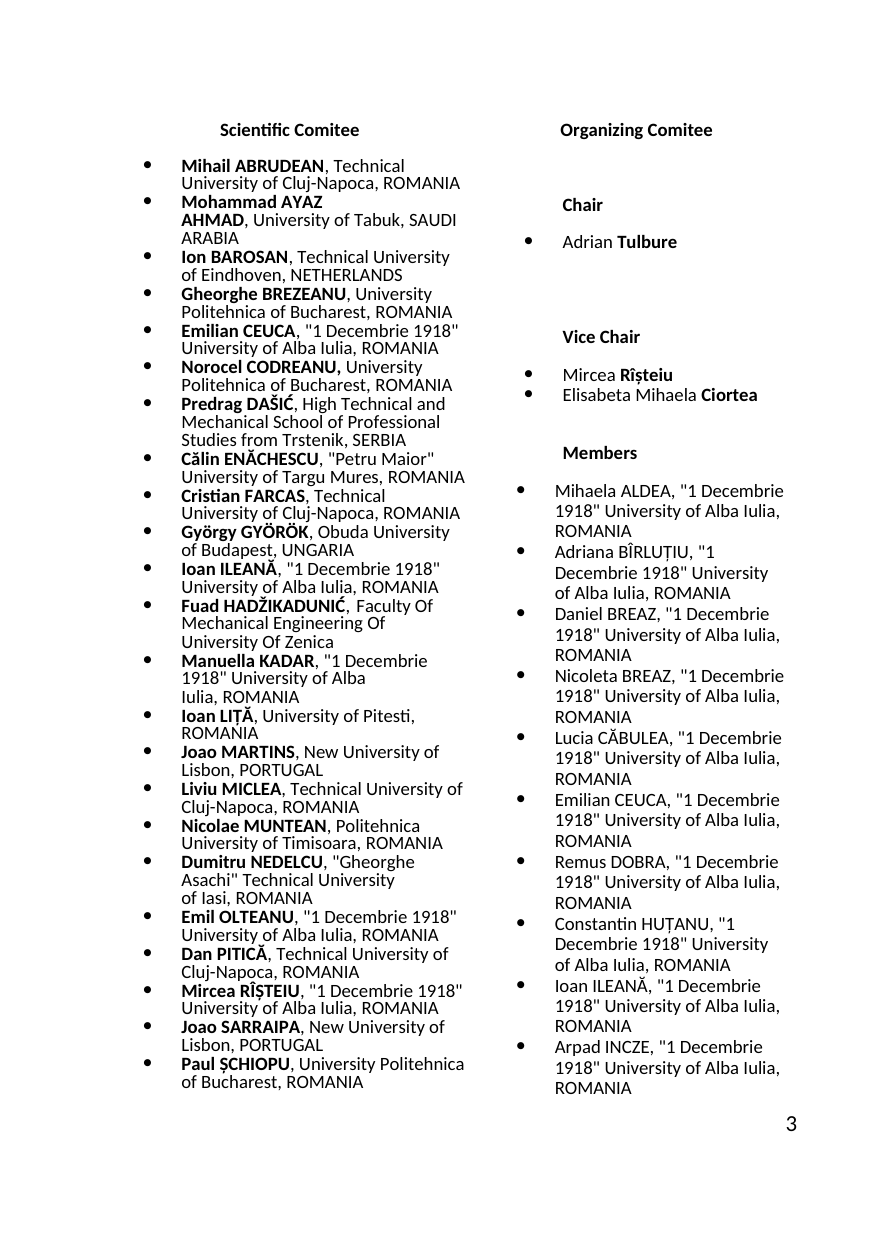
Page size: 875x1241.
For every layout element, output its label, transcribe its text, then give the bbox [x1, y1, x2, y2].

table_cell Chair Adrian Tulbure [476, 158, 797, 292]
table_header Organizing Comitee [476, 118, 797, 158]
table_cell Mihail ABRUDEAN, Technical University of Cluj-Napoca, ROMANIA Mohammad AYAZ AHMAD, University of Tabuk, SAUDI ARABIA Ion BAROSAN, Technical University of Eindhoven, NETHERLANDS Gheorghe BREZEANU, University Politehnica of Bucharest, ROMANIA Emilian CEUCA, "1 Decembrie 1918" University of Alba Iulia, ROMANIA Norocel CODREANU, University Politehnica of Bucharest, ROMANIA Predrag DAŠIĆ, High Technical and Mechanical School of Professional Studies from Trstenik, SERBIA Călin ENĂCHESCU, "Petru Maior" University of Targu Mures, ROMANIA Cristian FARCAS, Technical University of Cluj-Napoca, ROMANIA György GYÖRÖK, Obuda University of Budapest, UNGARIA Ioan ILEANĂ, "1 Decembrie 1918" University of Alba Iulia, ROMANIA Fuad HADŽIKADUNIĆ, Faculty Of Mechanical Engineering Of University Of Zenica Manuella KADAR, "1 Decembrie 1918" University of Alba Iulia, ROMANIA Ioan LIȚĂ, University of Pitesti, ROMANIA Joao MARTINS, New University of Lisbon, PORTUGAL Liviu MICLEA, Technical University of Cluj-Napoca, ROMANIA Nicolae MUNTEAN, Politehnica University of Timisoara, ROMANIA Dumitru NEDELCU, "Gheorghe Asachi" Technical University of Iasi, ROMANIA Emil OLTEANU, "1 Decembrie 1918" University of Alba Iulia, ROMANIA Dan PITICĂ, Technical University of Cluj-Napoca, ROMANIA Mircea RÎŞTEIU, "1 Decembrie 1918" University of Alba Iulia, ROMANIA Joao SARRAIPA, New University of Lisbon, PORTUGAL Paul ŞCHIOPU, University Politehnica of Bucharest, ROMANIA Adrian TULBURE, "1 Decembrie 1918" University of Alba Iulia, ROMANIA Doru URSUŢIU, Transilvania University of Brasov, ROMANIA Honoriu VĂLEAN, Technical University of Cluj-Napoca, ROMANIA Carol ZOLLER, University of Petrosani, ROMANIA [103, 158, 476, 1099]
table_header Scientific Comitee [103, 118, 476, 158]
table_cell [476, 406, 797, 1099]
table_cell Vice Chair Mircea Rîșteiu Elisabeta Mihaela Ciortea [476, 293, 797, 406]
